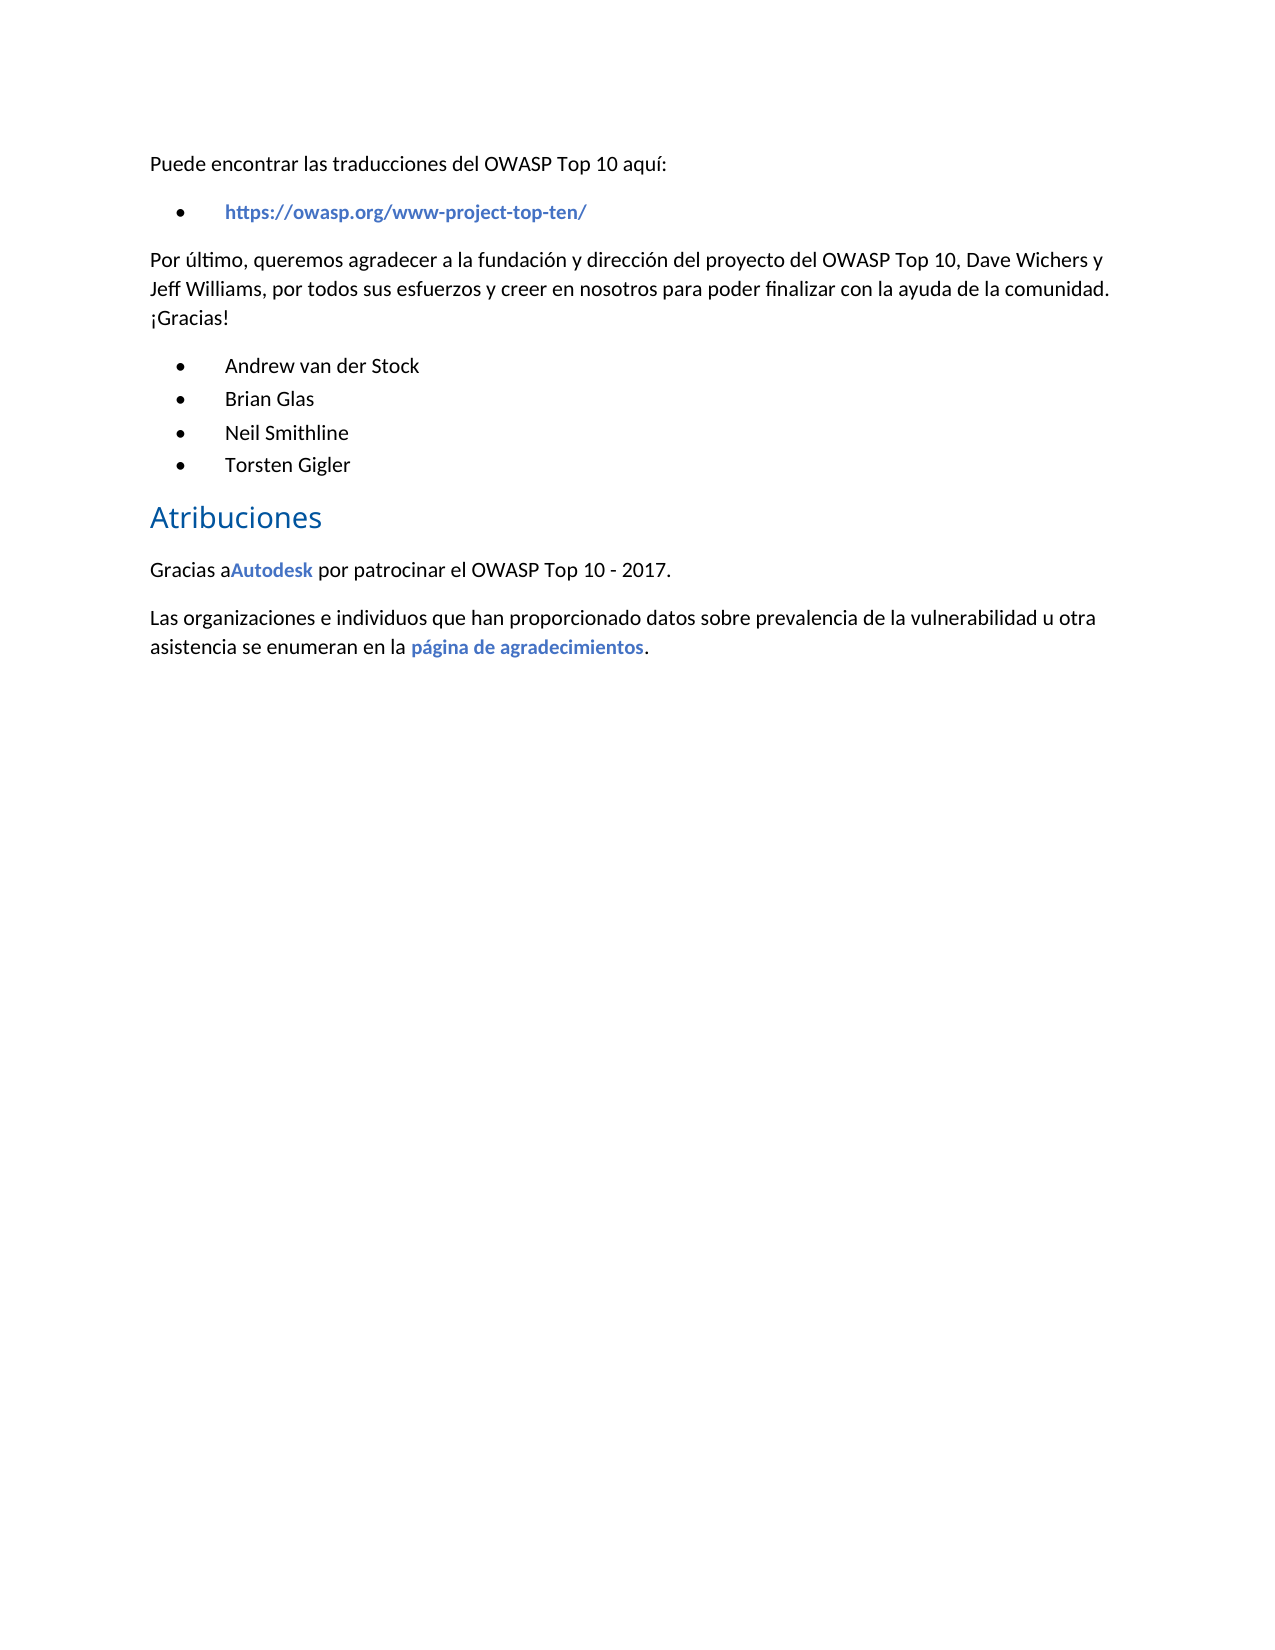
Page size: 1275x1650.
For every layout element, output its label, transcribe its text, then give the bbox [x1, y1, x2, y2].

subtitle Atribuciones [150, 498, 1125, 537]
text Las organizaciones e individuos que han proporcionado datos sobre prevalencia de la vulnerabilidad u otra asistencia se enumeran en la página de agradecimientos. [150, 604, 1125, 660]
text Por último, queremos agradecer a la fundación y dirección del proyecto del OWASP Top 10, Dave Wichers y Jeff Williams, por todos sus esfuerzos y creer en nosotros para poder finalizar con la ayuda de la comunidad. ¡Gracias! [150, 246, 1125, 331]
text Puede encontrar las traducciones del OWASP Top 10 aquí: [150, 150, 1125, 177]
list Brian Glas [175, 386, 1125, 412]
list Andrew van der Stock [175, 353, 1125, 379]
list Neil Smithline [175, 419, 1125, 445]
list Torsten Gigler [175, 452, 1125, 478]
text Gracias aAutodesk por patrocinar el OWASP Top 10 - 2017. [150, 556, 1125, 583]
